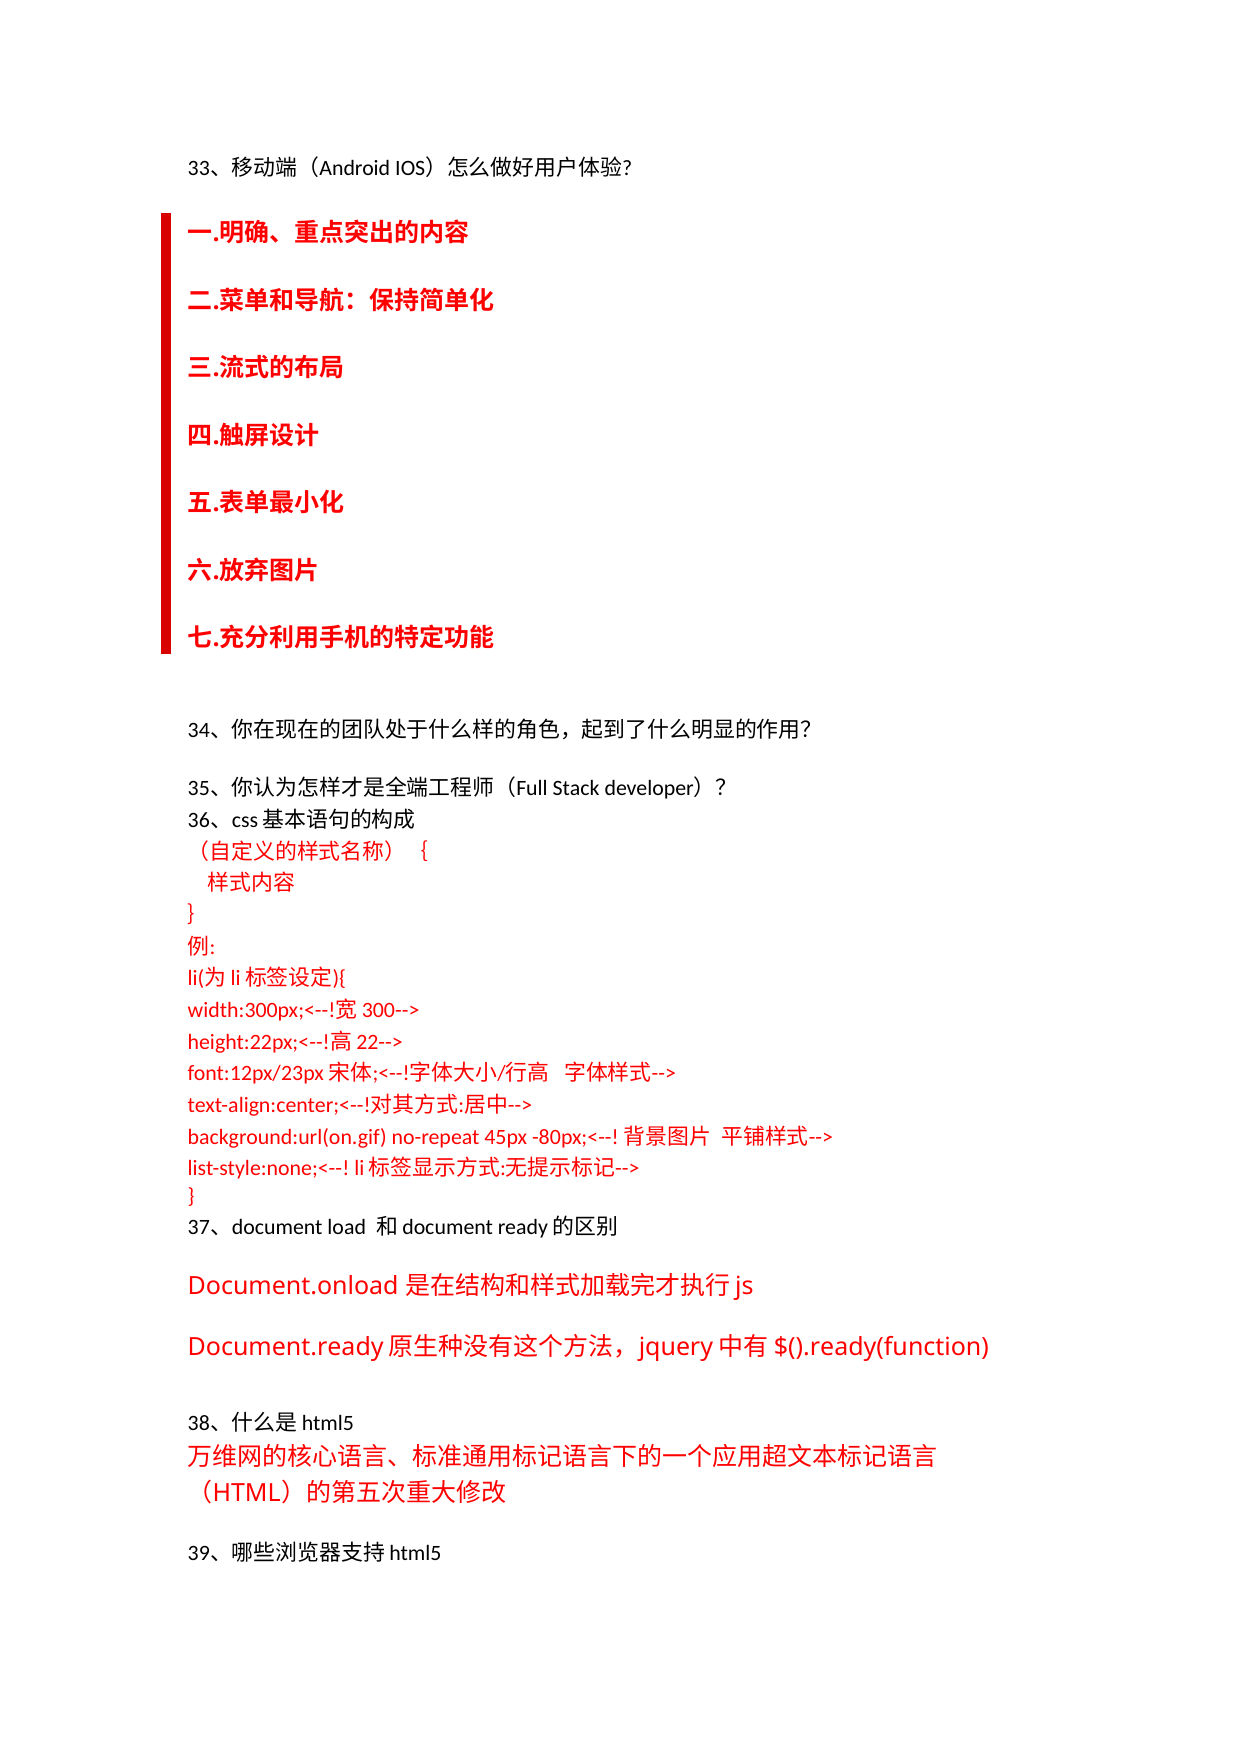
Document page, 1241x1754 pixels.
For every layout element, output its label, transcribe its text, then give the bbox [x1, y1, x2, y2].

text list-style:none;<--! li标签显示方式:无提示标记--> [187, 1150, 1053, 1182]
text 39、哪些浏览器支持html5 [187, 1535, 1053, 1567]
text font:12px/23px 宋体;<--!字体大小/行高 字体样式--> [187, 1055, 1053, 1087]
text ｝ [187, 897, 1053, 929]
text li(为li标签设定){ [187, 960, 1053, 992]
text 35、你认为怎样才是全端工程师（Full Stack developer）？ [187, 770, 1053, 802]
text text-align:center;<--!对其方式:居中--> [187, 1087, 1053, 1119]
text 33、移动端（Android IOS）怎么做好用户体验? [187, 150, 1053, 182]
text 万维网的核心语言、标准通用标记语言下的一个应用超文本标记语言（HTML）的第五次重大修改 [187, 1436, 1053, 1509]
text 样式内容 [187, 865, 1053, 897]
text （自定义的样式名称）｛ [187, 834, 1053, 865]
text } [187, 1182, 1053, 1209]
text 例: [187, 929, 1053, 960]
text 37、document load 和document ready 的区别 [187, 1209, 1053, 1240]
text height:22px;<--!高22--> [187, 1024, 1053, 1055]
text width:300px;<--!宽300--> [187, 992, 1053, 1024]
list 一.明确、重点突出的内容 [171, 213, 1053, 249]
subtitle 二.菜单和导航：保持简单化 [171, 280, 1053, 317]
text Document.onload 是在结构和样式加载完才执行js [187, 1256, 1053, 1301]
text 38、什么是html5 [187, 1404, 1053, 1436]
subtitle 六.放弃图片 [171, 550, 1053, 587]
text 34、你在现在的团队处于什么样的角色，起到了什么明显的作用？ [187, 712, 1053, 744]
subtitle 七.充分利用手机的特定功能 [171, 618, 1053, 654]
subtitle 四.触屏设计 [171, 415, 1053, 452]
text Document.ready原生种没有这个方法，jquery中有 $().ready(function) [187, 1317, 1053, 1362]
text 36、css基本语句的构成 [187, 802, 1053, 834]
text background:url(on.gif) no-repeat 45px -80px;<--! 背景图片 平铺样式--> [187, 1119, 1053, 1150]
subtitle 五.表单最小化 [171, 483, 1053, 519]
subtitle 三.流式的布局 [171, 348, 1053, 384]
